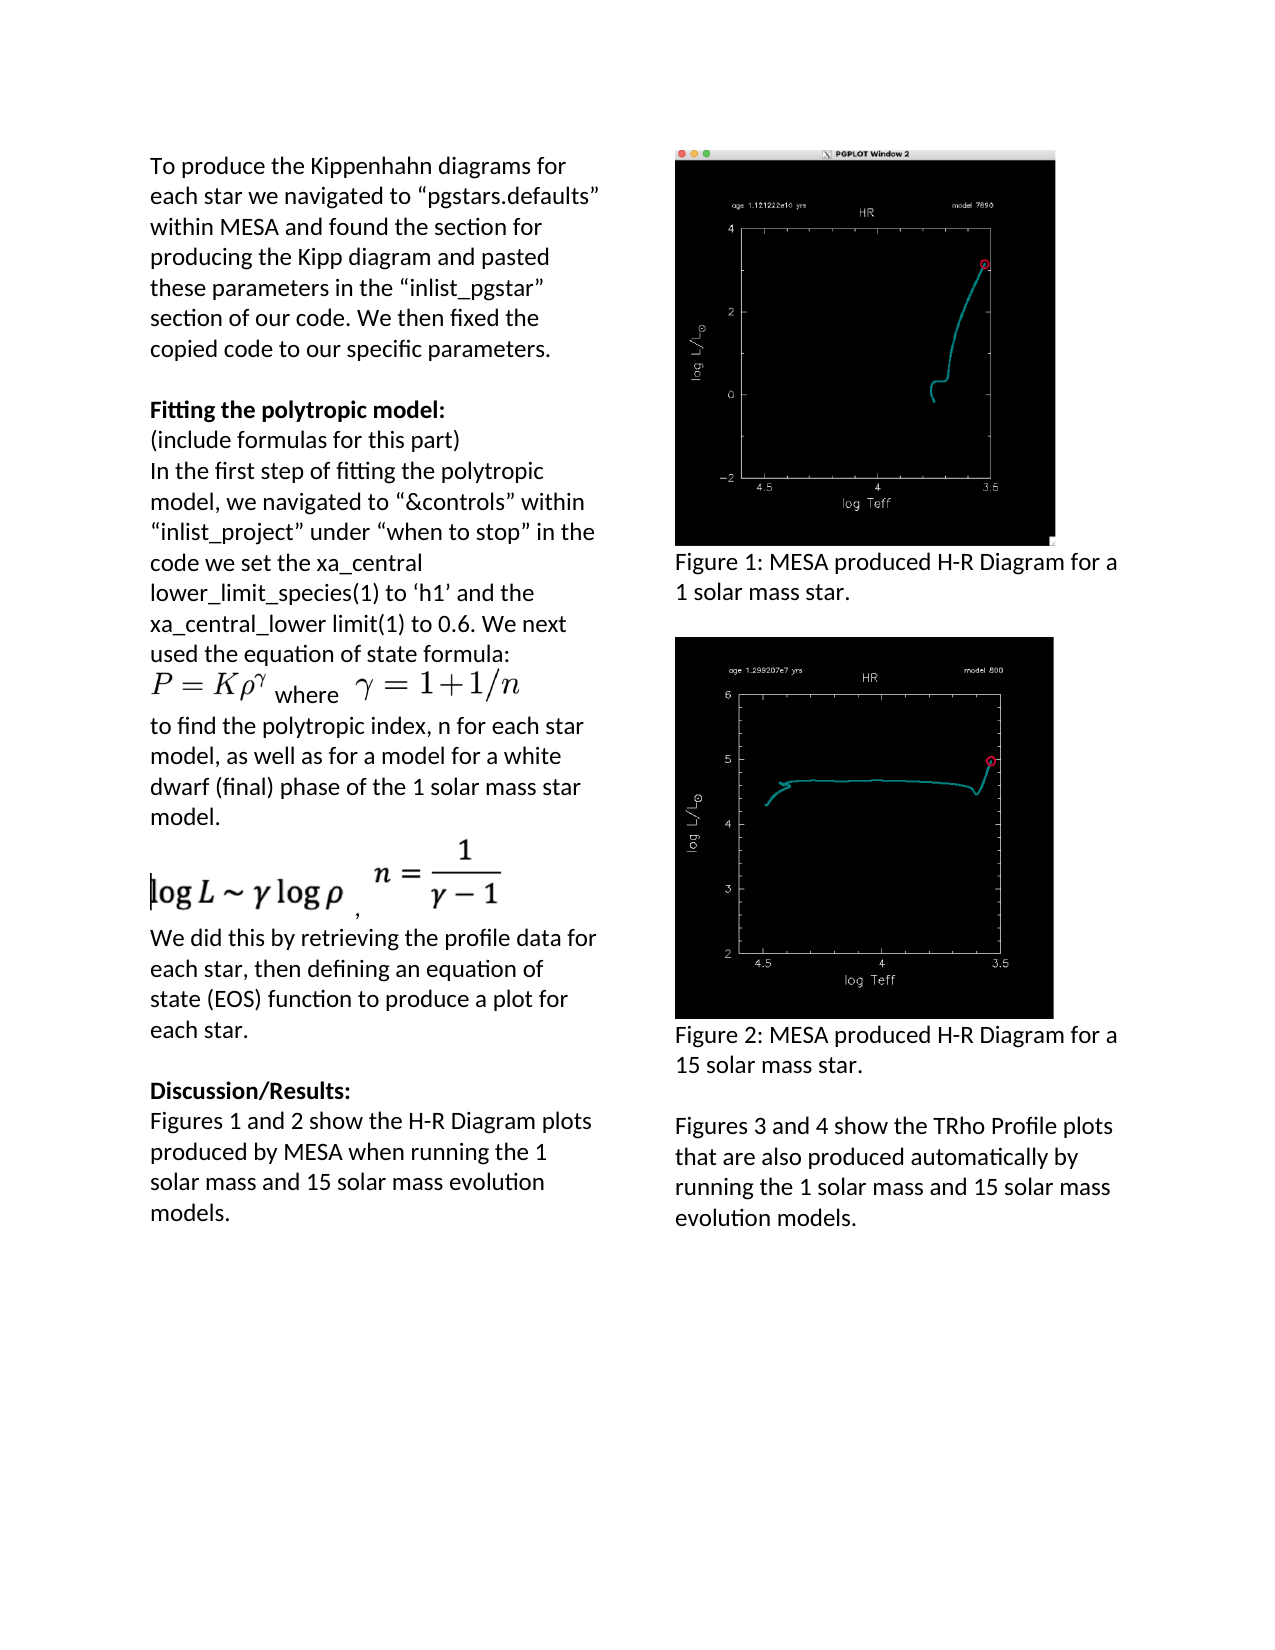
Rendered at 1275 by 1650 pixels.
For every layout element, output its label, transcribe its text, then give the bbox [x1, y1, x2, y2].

text Figures 3 and 4 show the TRho Profile plots that are also produced automatically by running the 1 solar mass and 15 solar mass evolution models. [675, 1110, 1125, 1232]
picture [675, 637, 1054, 1019]
text Fitting the polytropic model: [150, 394, 600, 425]
picture [150, 873, 349, 916]
text (include formulas for this part) [150, 425, 600, 455]
picture [150, 670, 269, 704]
text To produce the Kippenhahn diagrams for each star we navigated to “pgstars.defaults” within MESA and found the section for producing the Kipp diagram and pasted these parameters in the “inlist_pgstar” section of our code. We then fixed the copied code to our specific parameters. [150, 150, 600, 364]
text to find the polytropic index, n for each star model, as well as for a model for a white dwarf (final) phase of the 1 solar mass star model. [150, 710, 600, 832]
text Figure 2: MESA produced H-R Diagram for a 15 solar mass star. [675, 1019, 1125, 1080]
picture [350, 668, 520, 704]
text We did this by retrieving the profile data for each star, then defining an equation of state (EOS) function to produce a plot for each star. [150, 922, 600, 1044]
text Figure 1: MESA produced H-R Diagram for a 1 solar mass star. [675, 546, 1125, 607]
text Figures 1 and 2 show the H-R Diagram plots produced by MESA when running the 1 solar mass and 15 solar mass evolution models. [150, 1105, 600, 1227]
text In the first step of fitting the polytropic model, we navigated to “&controls” within “inlist_project” under “when to stop” in the code we set the xa_central lower_limit_species(1) to ‘h1’ and the xa_central_lower limit(1) to 0.6. We next used the equation of state formula: [150, 455, 600, 669]
picture [366, 832, 515, 916]
picture [675, 150, 1056, 546]
text Discussion/Results: [150, 1075, 600, 1105]
